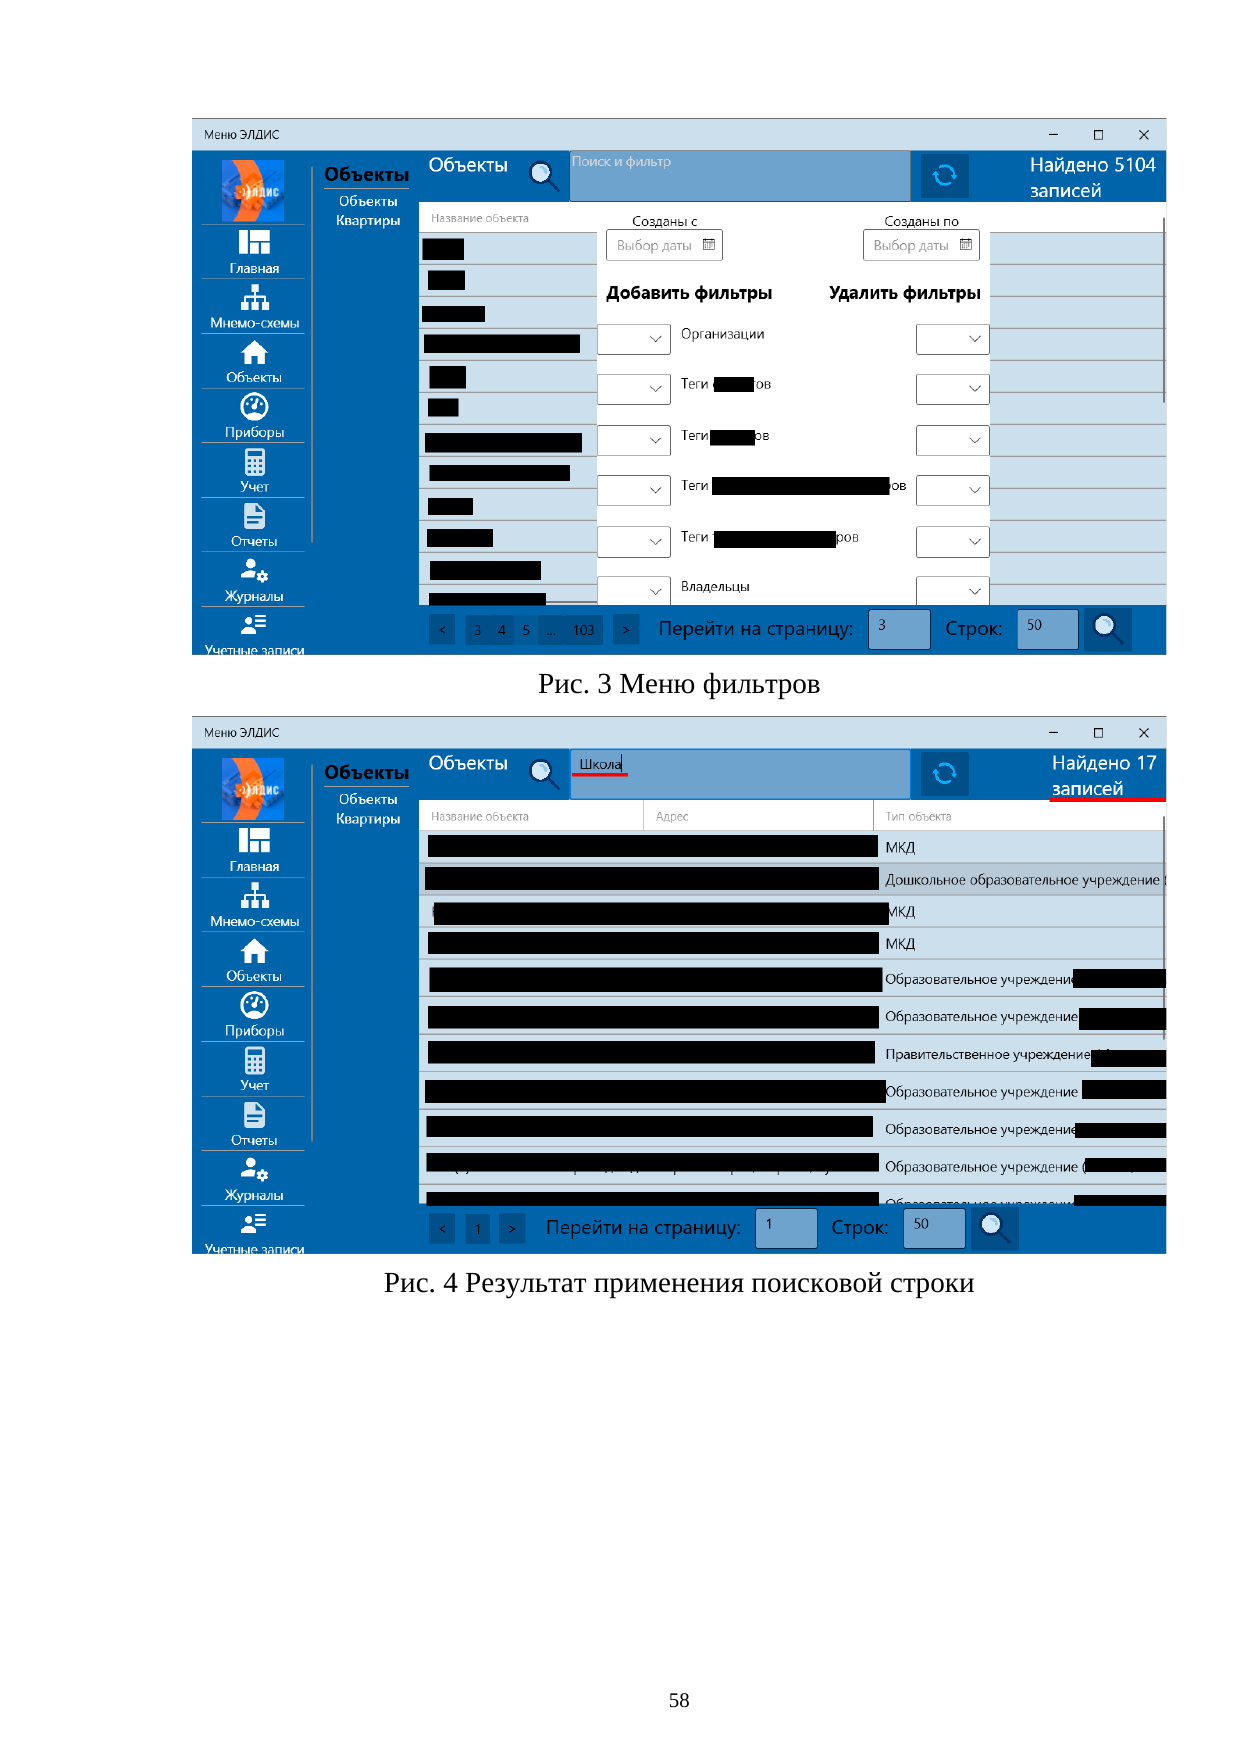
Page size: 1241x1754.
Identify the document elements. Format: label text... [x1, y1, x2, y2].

text Рис. 4 Результат применения поисковой строки [177, 1265, 1181, 1299]
text Рис. 3 Меню фильтров [177, 667, 1181, 700]
picture [192, 716, 1167, 1254]
picture [192, 118, 1167, 655]
